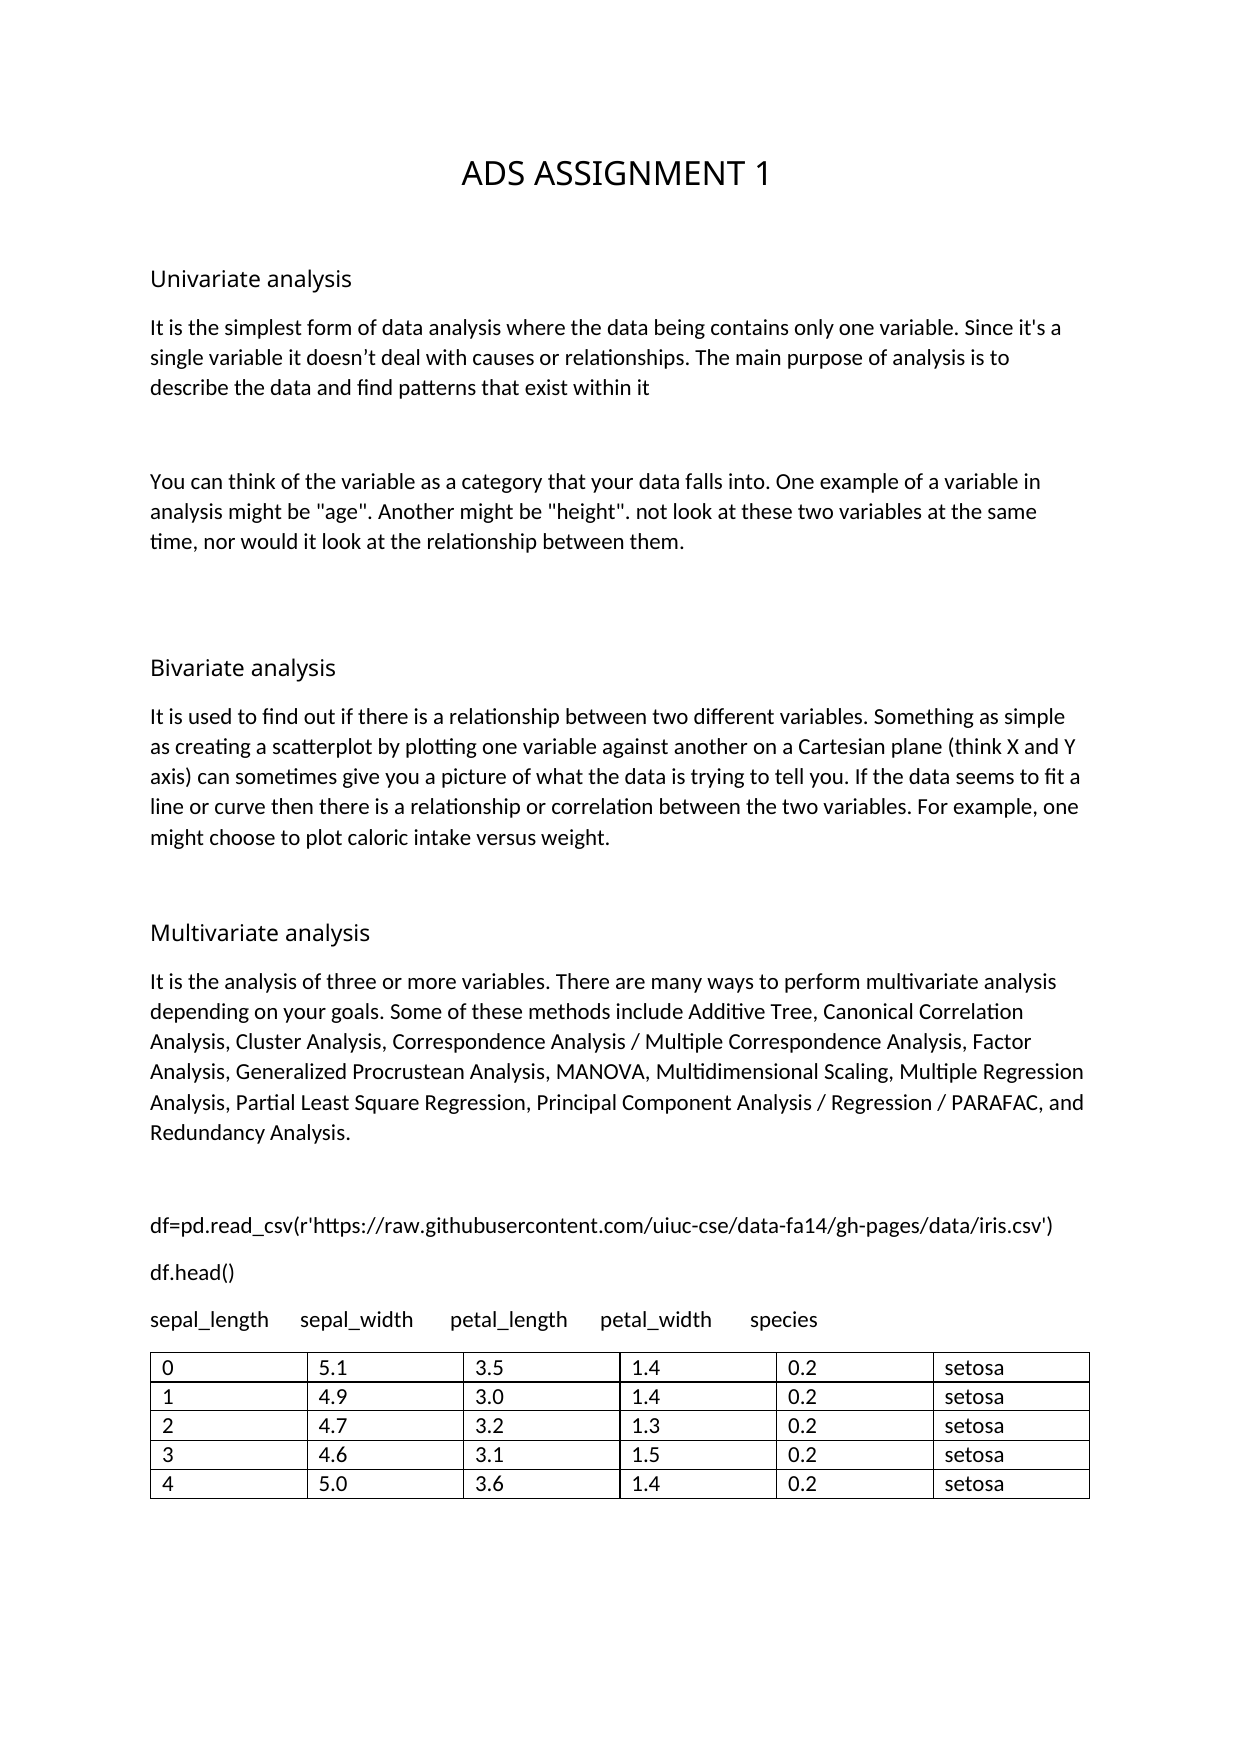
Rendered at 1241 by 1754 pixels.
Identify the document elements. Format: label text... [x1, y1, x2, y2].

text Bivariate analysis [150, 651, 1090, 683]
text ADS ASSIGNMENT 1 [150, 150, 1090, 195]
table_header 0.2 [777, 1353, 933, 1381]
table_cell setosa [934, 1441, 1089, 1468]
table_cell 1 [151, 1383, 307, 1410]
table_cell 3.2 [464, 1411, 619, 1439]
text You can think of the variable as a category that your data falls into. One example of a variable in analysis might be "age". Another might be "height". not look at these two variables at the same time, nor would it look at the relationship between them. [150, 467, 1090, 556]
text sepal_length sepal_width petal_length petal_width species [150, 1305, 1090, 1333]
table_cell 0.2 [777, 1411, 933, 1439]
table_cell 3.0 [464, 1383, 619, 1410]
table_cell 3 [151, 1441, 307, 1468]
table_cell 1.4 [621, 1470, 776, 1498]
table_cell 4.9 [308, 1383, 463, 1410]
table_cell 1.3 [621, 1411, 776, 1439]
table_cell 1.4 [621, 1383, 776, 1410]
table_header 1.4 [621, 1353, 776, 1381]
table_header 5.1 [308, 1353, 463, 1381]
table_header 3.5 [464, 1353, 619, 1381]
table_cell 4 [151, 1470, 307, 1498]
text It is used to find out if there is a relationship between two different variables. Something as simple as creating a scatterplot by plotting one variable against another on a Cartesian plane (think X and Y axis) can sometimes give you a picture of what the data is trying to tell you. If the data seems to fit a line or curve then there is a relationship or correlation between the two variables. For example, one might choose to plot caloric intake versus weight. [150, 702, 1090, 851]
text Multivariate analysis [150, 916, 1090, 948]
text df=pd.read_csv(r'https://raw.githubusercontent.com/uiuc-cse/data-fa14/gh-pages/data/iris.csv') [150, 1212, 1090, 1240]
table_cell 4.6 [308, 1441, 463, 1468]
table_header 0 [151, 1353, 307, 1381]
table_cell 3.6 [464, 1470, 619, 1498]
text It is the simplest form of data analysis where the data being contains only one variable. Since it's a single variable it doesn’t deal with causes or relationships. The main purpose of analysis is to describe the data and find patterns that exist within it [150, 313, 1090, 401]
table_cell 2 [151, 1411, 307, 1439]
table_header setosa [934, 1353, 1089, 1381]
table_cell 1.5 [621, 1441, 776, 1468]
text It is the analysis of three or more variables. There are many ways to perform multivariate analysis depending on your goals. Some of these methods include Additive Tree, Canonical Correlation Analysis, Cluster Analysis, Correspondence Analysis / Multiple Correspondence Analysis, Factor Analysis, Generalized Procrustean Analysis, MANOVA, Multidimensional Scaling, Multiple Regression Analysis, Partial Least Square Regression, Principal Component Analysis / Regression / PARAFAC, and Redundancy Analysis. [150, 967, 1090, 1146]
table_cell 4.7 [308, 1411, 463, 1439]
table_cell 5.0 [308, 1470, 463, 1498]
table_cell 0.2 [777, 1383, 933, 1410]
table_cell setosa [934, 1411, 1089, 1439]
table_cell 0.2 [777, 1441, 933, 1468]
table_cell setosa [934, 1470, 1089, 1498]
table_cell 0.2 [777, 1470, 933, 1498]
text Univariate analysis [150, 262, 1090, 294]
text df.head() [150, 1258, 1090, 1287]
table_cell 3.1 [464, 1441, 619, 1468]
table_cell setosa [934, 1383, 1089, 1410]
